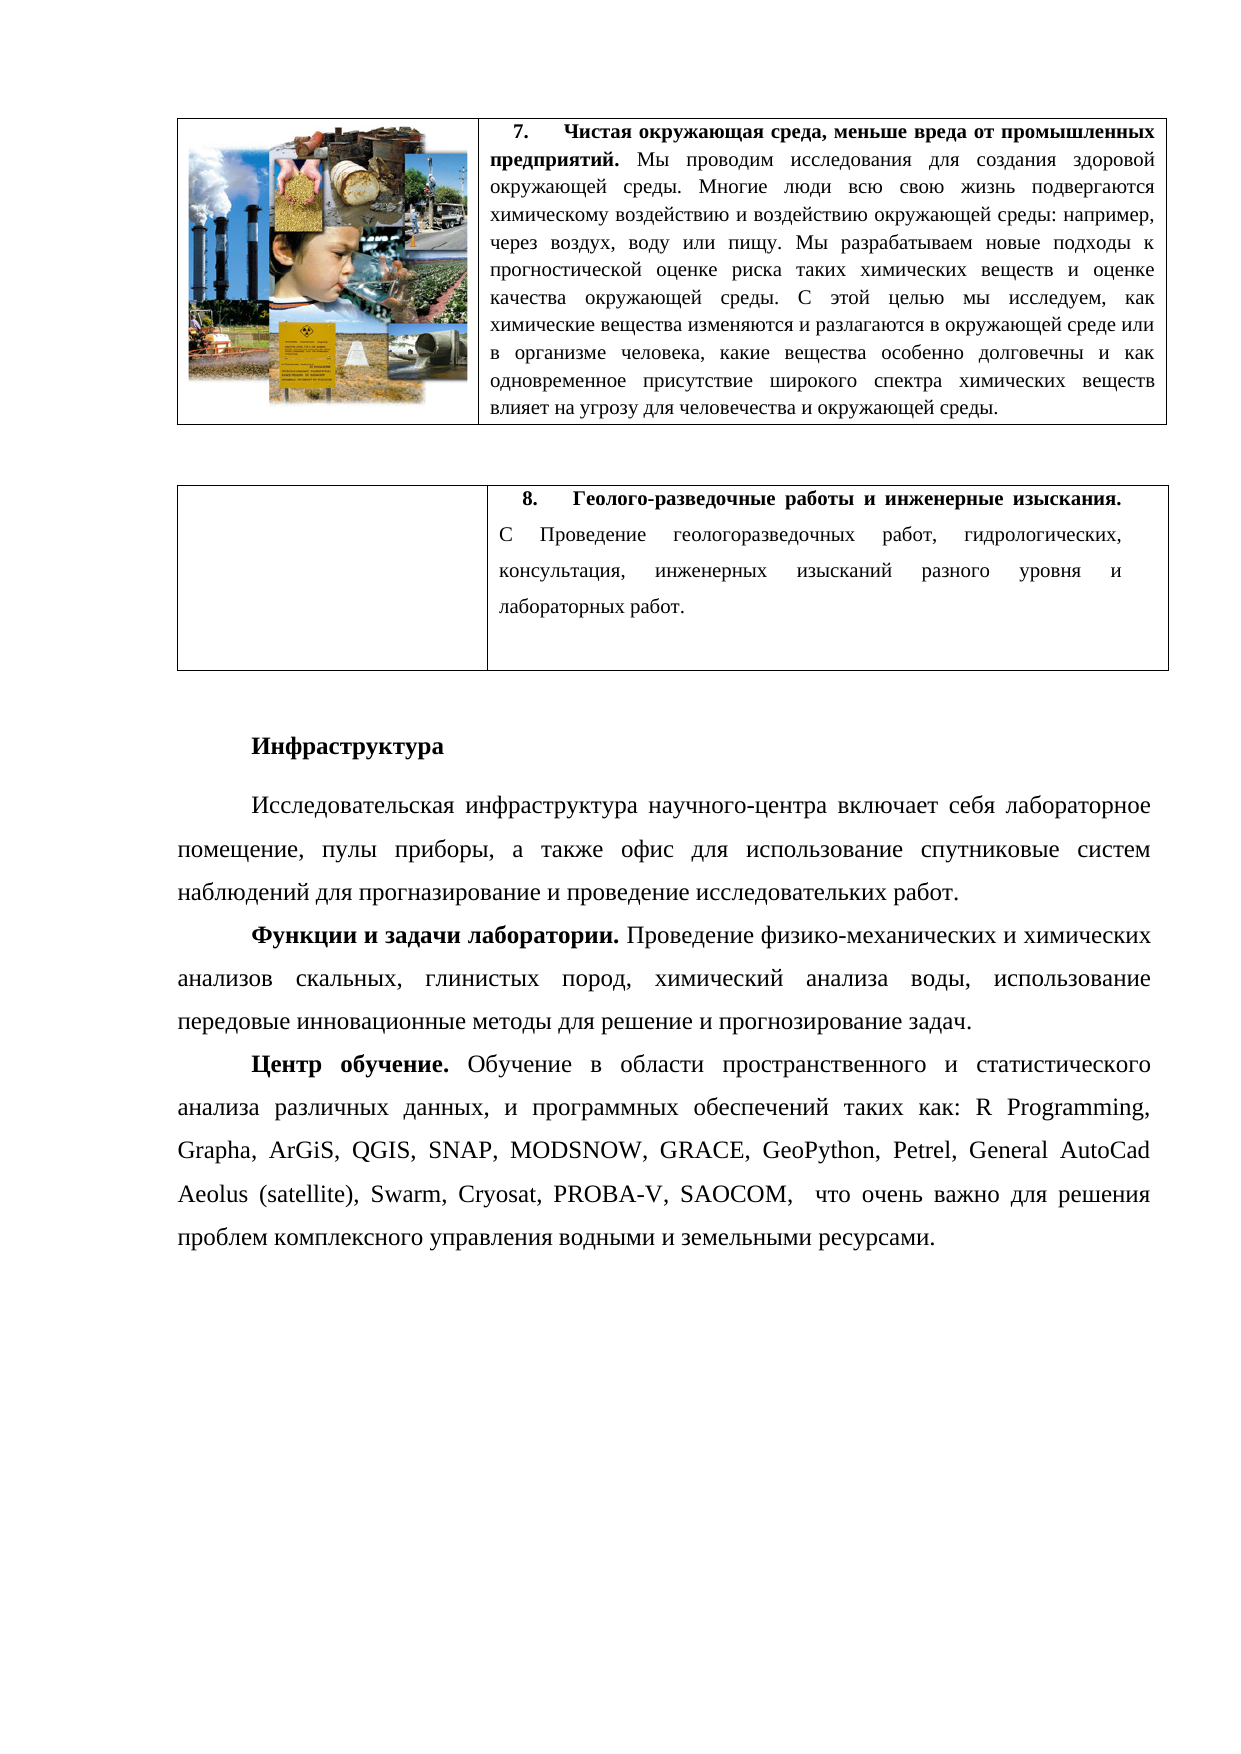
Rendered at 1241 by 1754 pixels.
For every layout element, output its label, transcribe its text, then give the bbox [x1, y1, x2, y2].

text Центр обучение. Обучение в области пространственного и статистического анализа различных данных, и программных обеспечений таких как: R Programming, Grapha, ArGiS, QGIS, SNAP, MODSNOW, GRACE, GeoPython, Petrel, General AutoCad Aeolus (satellite), Swarm, Cryosat, PROBA-V, SAOCOM, что очень важно для решения проблем комплексного управления водными и земельными ресурсами. [177, 1049, 1152, 1251]
table_header [178, 486, 487, 670]
table_header Геолого-разведочные работы и инженерные изыскания. С Проведение геологоразведочных работ, гидрологических, консультация, инженерных изысканий разного уровня и лабораторных работ. [488, 486, 1168, 670]
table_header [178, 119, 478, 424]
table_header Чистая окружающая среда, меньше вреда от промышленных предприятий. Мы проводим исследования для создания здоровой окружающей среды. Многие люди всю свою жизнь подвергаются химическому воздействию и воздействию окружающей среды: например, через воздух, воду или пищу. Мы разрабатываем новые подходы к прогностической оценке риска таких химических веществ и оценке качества окружающей среды. С этой целью мы исследуем, как химические вещества изменяются и разлагаются в окружающей среде или в организме человека, какие вещества особенно долговечны и как одновременное присутствие широкого спектра химических веществ влияет на угрозу для человечества и окружающей среды. [479, 119, 1166, 424]
text Функции и задачи лаборатории. Проведение физико-механических и химических анализов скальных, глинистых пород, химический анализа воды, использование передовые инновационные методы для решение и прогнозирование задач. [177, 920, 1152, 1035]
picture [188, 119, 468, 411]
text Исследовательская инфраструктура научного-центра включает себя лабораторное помещение, пулы приборы, а также офис для использование спутниковые систем наблюдений для прогназирование и проведение исследовательких работ. [177, 791, 1152, 906]
text Инфраструктура [177, 731, 1152, 759]
